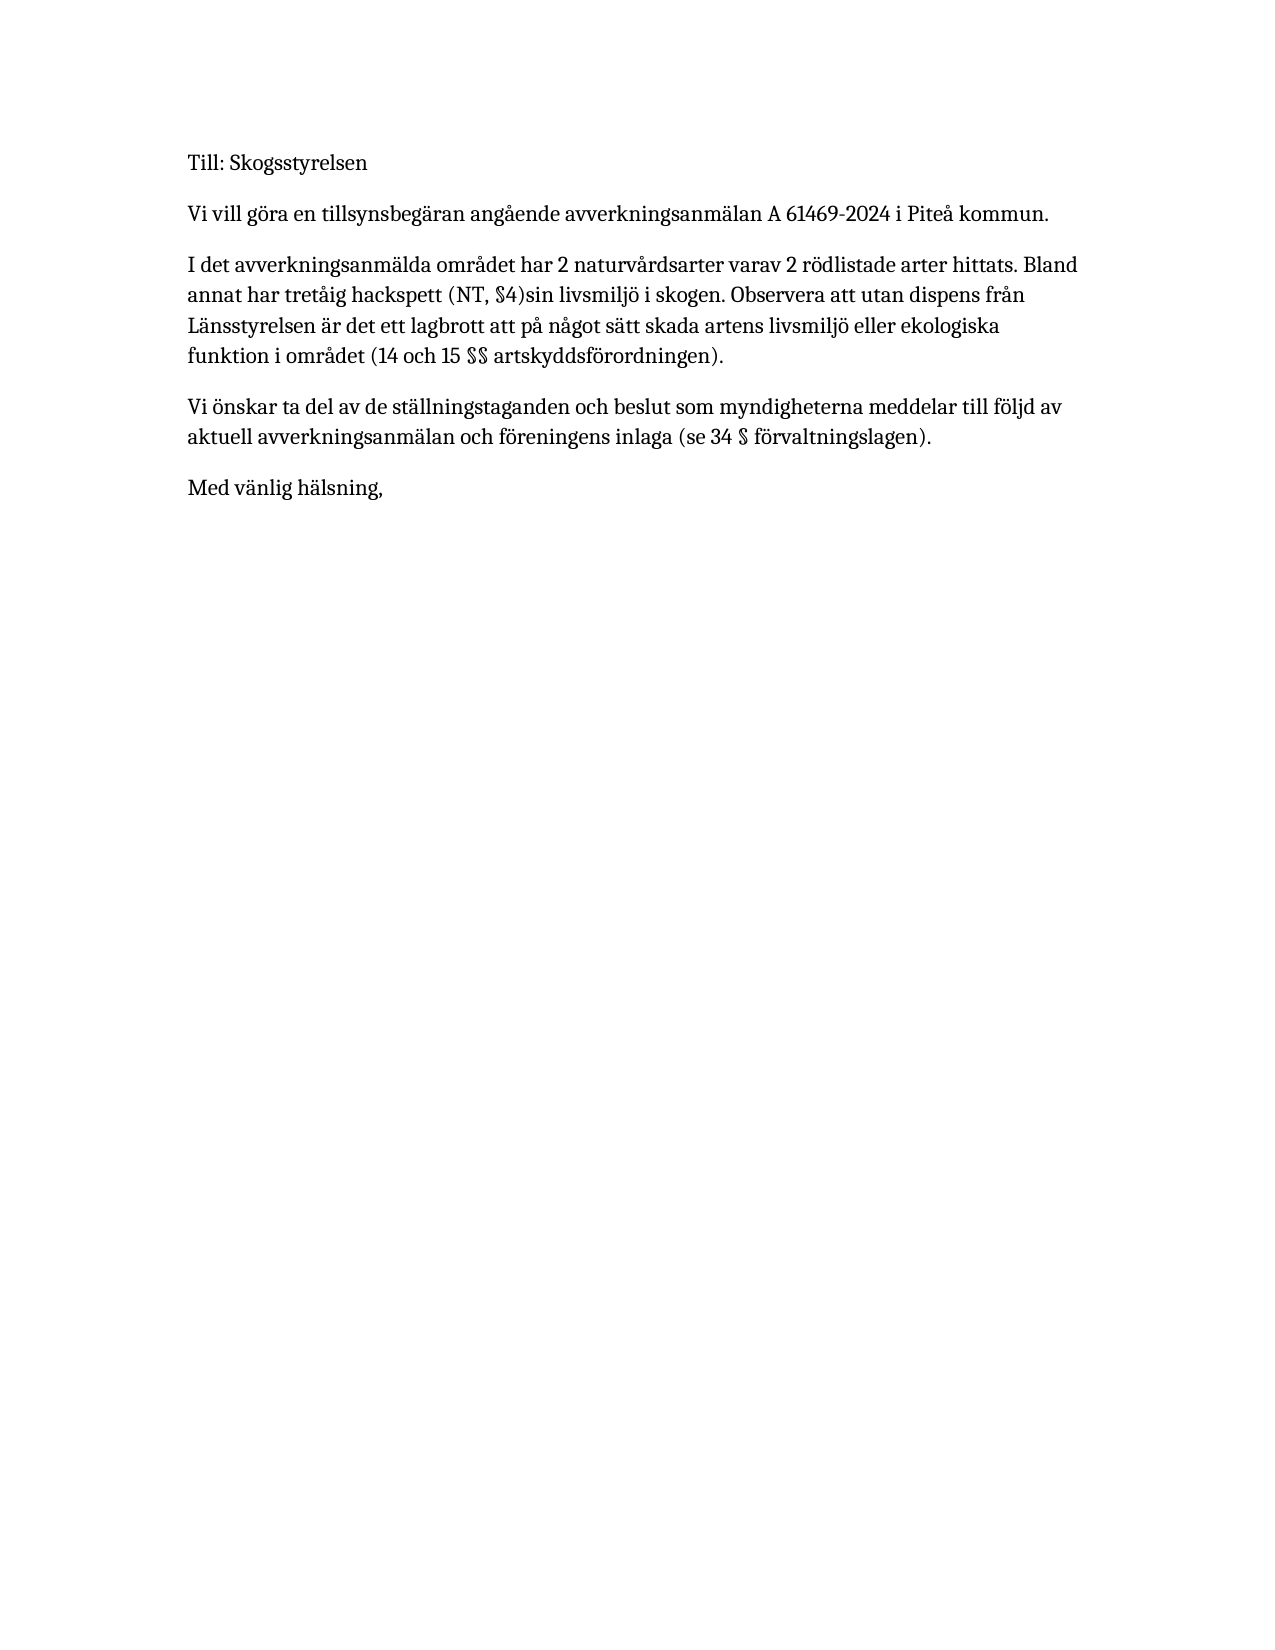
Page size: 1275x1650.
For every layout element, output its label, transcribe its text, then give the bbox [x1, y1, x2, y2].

text Till: Skogsstyrelsen [187, 150, 1087, 176]
text Med vänlig hälsning, [187, 475, 1087, 532]
text Vi vill göra en tillsynsbegäran angående avverkningsanmälan A 61469-2024 i Piteå kommun. [187, 201, 1087, 227]
text Vi önskar ta del av de ställningstaganden och beslut som myndigheterna meddelar till följd av aktuell avverkningsanmälan och föreningens inlaga (se 34 § förvaltningslagen). [187, 394, 1087, 450]
text I det avverkningsanmälda området har 2 naturvårdsarter varav 2 rödlistade arter hittats. Bland annat har tretåig hackspett (NT, §4)sin livsmiljö i skogen. Observera att utan dispens från Länsstyrelsen är det ett lagbrott att på något sätt skada artens livsmiljö eller ekologiska funktion i området (14 och 15 §§ artskyddsförordningen). [187, 252, 1087, 369]
